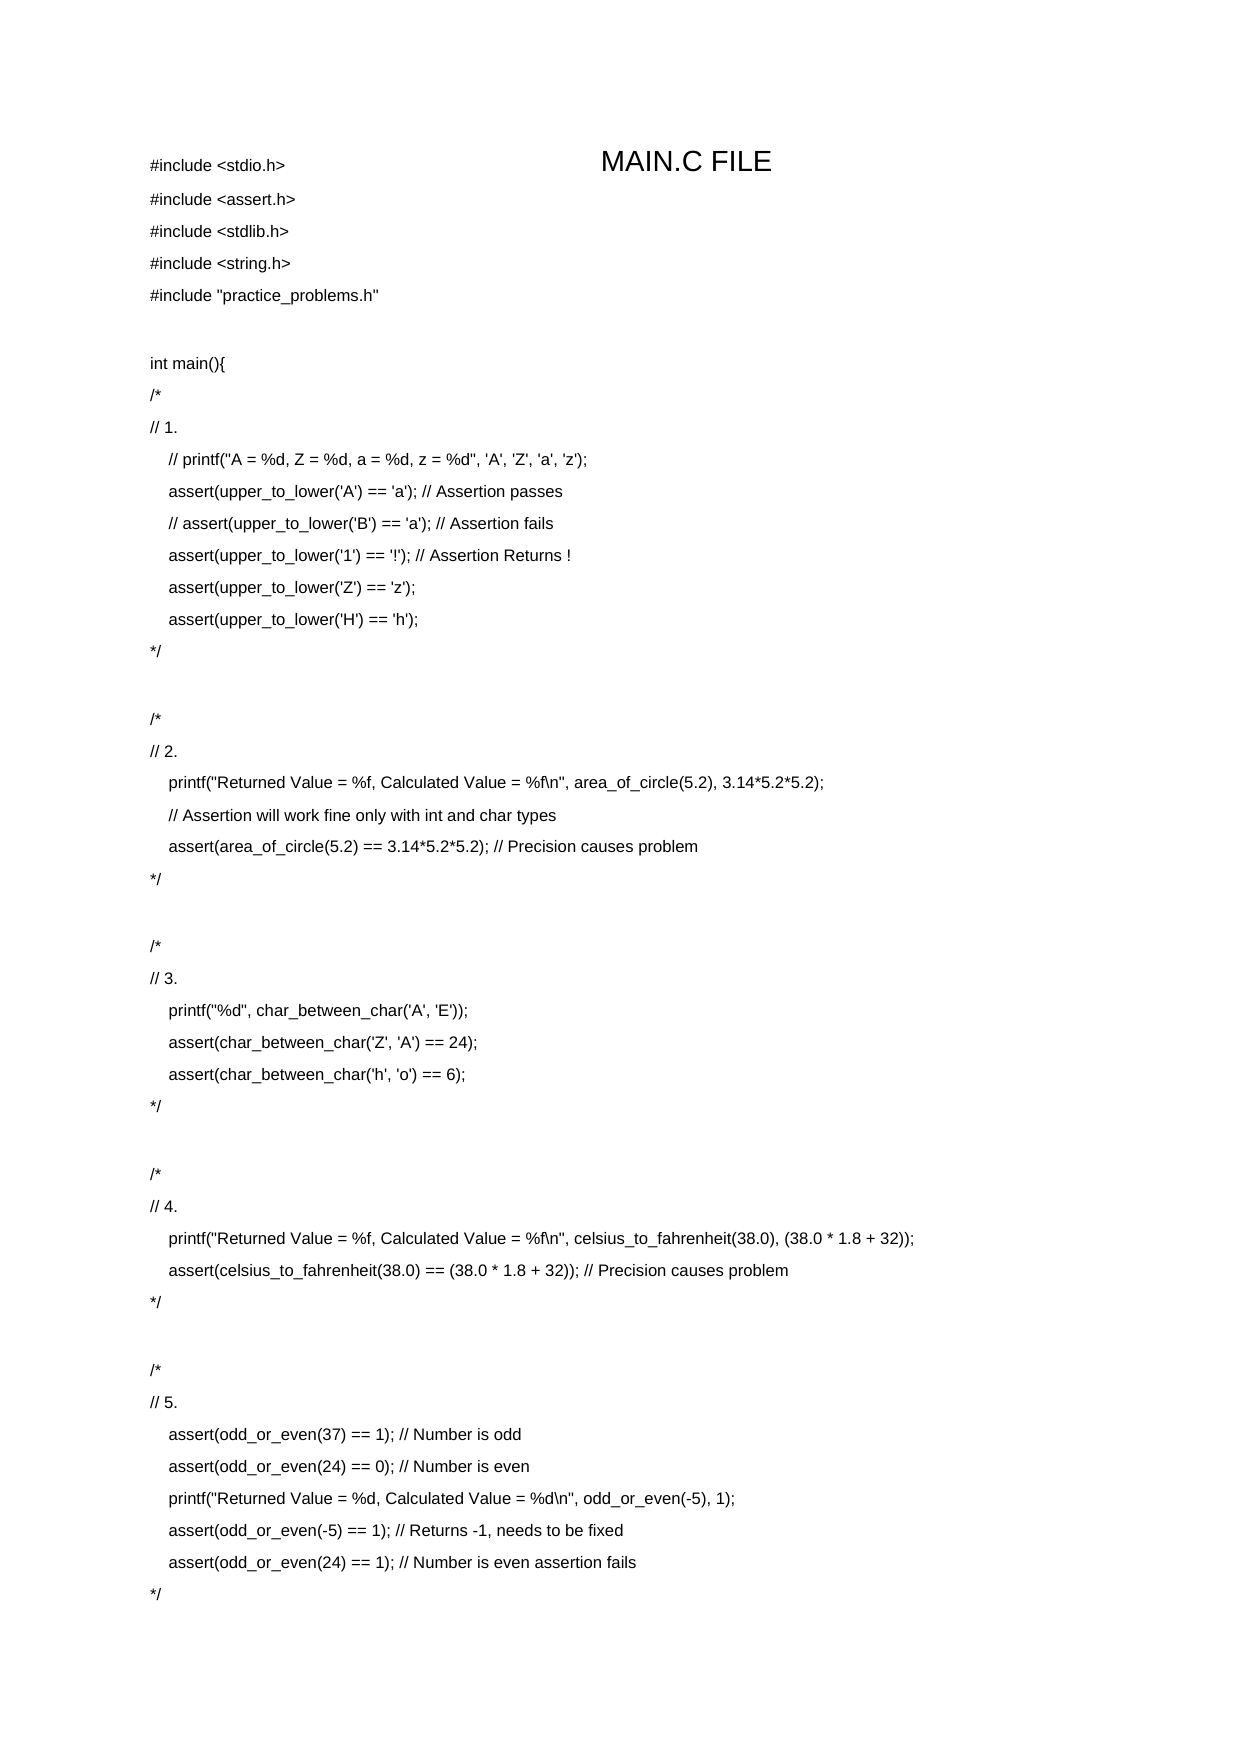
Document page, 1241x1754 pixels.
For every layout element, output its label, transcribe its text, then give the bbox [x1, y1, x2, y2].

text */ [150, 1296, 1090, 1311]
text /* [150, 713, 1090, 728]
text // printf("A = %d, Z = %d, a = %d, z = %d", 'A', 'Z', 'a', 'z'); [150, 453, 1090, 468]
text assert(upper_to_lower('Z') == 'z'); [150, 581, 1090, 596]
text // 5. [150, 1396, 1090, 1411]
text #include "practice_problems.h" [150, 289, 1090, 305]
text assert(odd_or_even(-5) == 1); // Returns -1, needs to be fixed [150, 1524, 1090, 1539]
text // assert(upper_to_lower('B') == 'a'); // Assertion fails [150, 517, 1090, 532]
text */ [150, 1588, 1090, 1603]
text int main(){ [150, 357, 221, 372]
text assert(char_between_char('h', 'o') == 6); [150, 1068, 1090, 1084]
text printf("Returned Value = %f, Calculated Value = %f\n", celsius_to_fahrenheit(38.0), (38.0 * 1.8 + 32)); [150, 1232, 1090, 1247]
text // 2. [150, 745, 1090, 760]
text int main(){ [216, 357, 1090, 372]
text assert(celsius_to_fahrenheit(38.0) == (38.0 * 1.8 + 32)); // Precision causes problem [150, 1264, 1090, 1279]
text #include <stdlib.h> [150, 225, 1090, 241]
text /* [150, 1364, 1090, 1379]
text assert(char_between_char('Z', 'A') == 24); [150, 1036, 1090, 1052]
text /* [150, 1168, 1090, 1183]
text // 4. [150, 1200, 1090, 1216]
text #include <string.h> [150, 257, 1090, 273]
text /* [150, 941, 1090, 956]
text printf("Returned Value = %d, Calculated Value = %d\n", odd_or_even(-5), 1); [150, 1492, 1090, 1507]
text */ [150, 873, 1090, 888]
text assert(upper_to_lower('1') == '!'); // Assertion Returns ! [150, 549, 1090, 564]
text assert(upper_to_lower('H') == 'h'); [150, 613, 1090, 628]
text assert(upper_to_lower('A') == 'a'); // Assertion passes [150, 485, 1090, 500]
text /* [150, 389, 1090, 404]
text // Assertion will work fine only with int and char types [150, 809, 380, 824]
text */ [150, 1100, 1090, 1116]
text printf("%d", char_between_char('A', 'E')); [150, 1004, 1090, 1020]
text // 1. [150, 421, 1090, 436]
text #include <stdio.h> MAIN.C FILE [150, 150, 1090, 177]
text */ [150, 645, 1090, 660]
text #include <assert.h> [150, 193, 1090, 209]
text // 3. [150, 972, 1090, 988]
text assert(odd_or_even(37) == 1); // Number is odd [150, 1428, 1090, 1443]
text assert(area_of_circle(5.2) == 3.14*5.2*5.2); // Precision causes problem [150, 841, 1090, 856]
text assert(odd_or_even(24) == 0); // Number is even [150, 1460, 1090, 1475]
text // Assertion will work fine only with int and char types [377, 809, 1090, 824]
text assert(odd_or_even(24) == 1); // Number is even assertion fails [150, 1556, 1090, 1571]
text printf("Returned Value = %f, Calculated Value = %f\n", area_of_circle(5.2), 3.14*5.2*5.2); [150, 777, 1090, 792]
